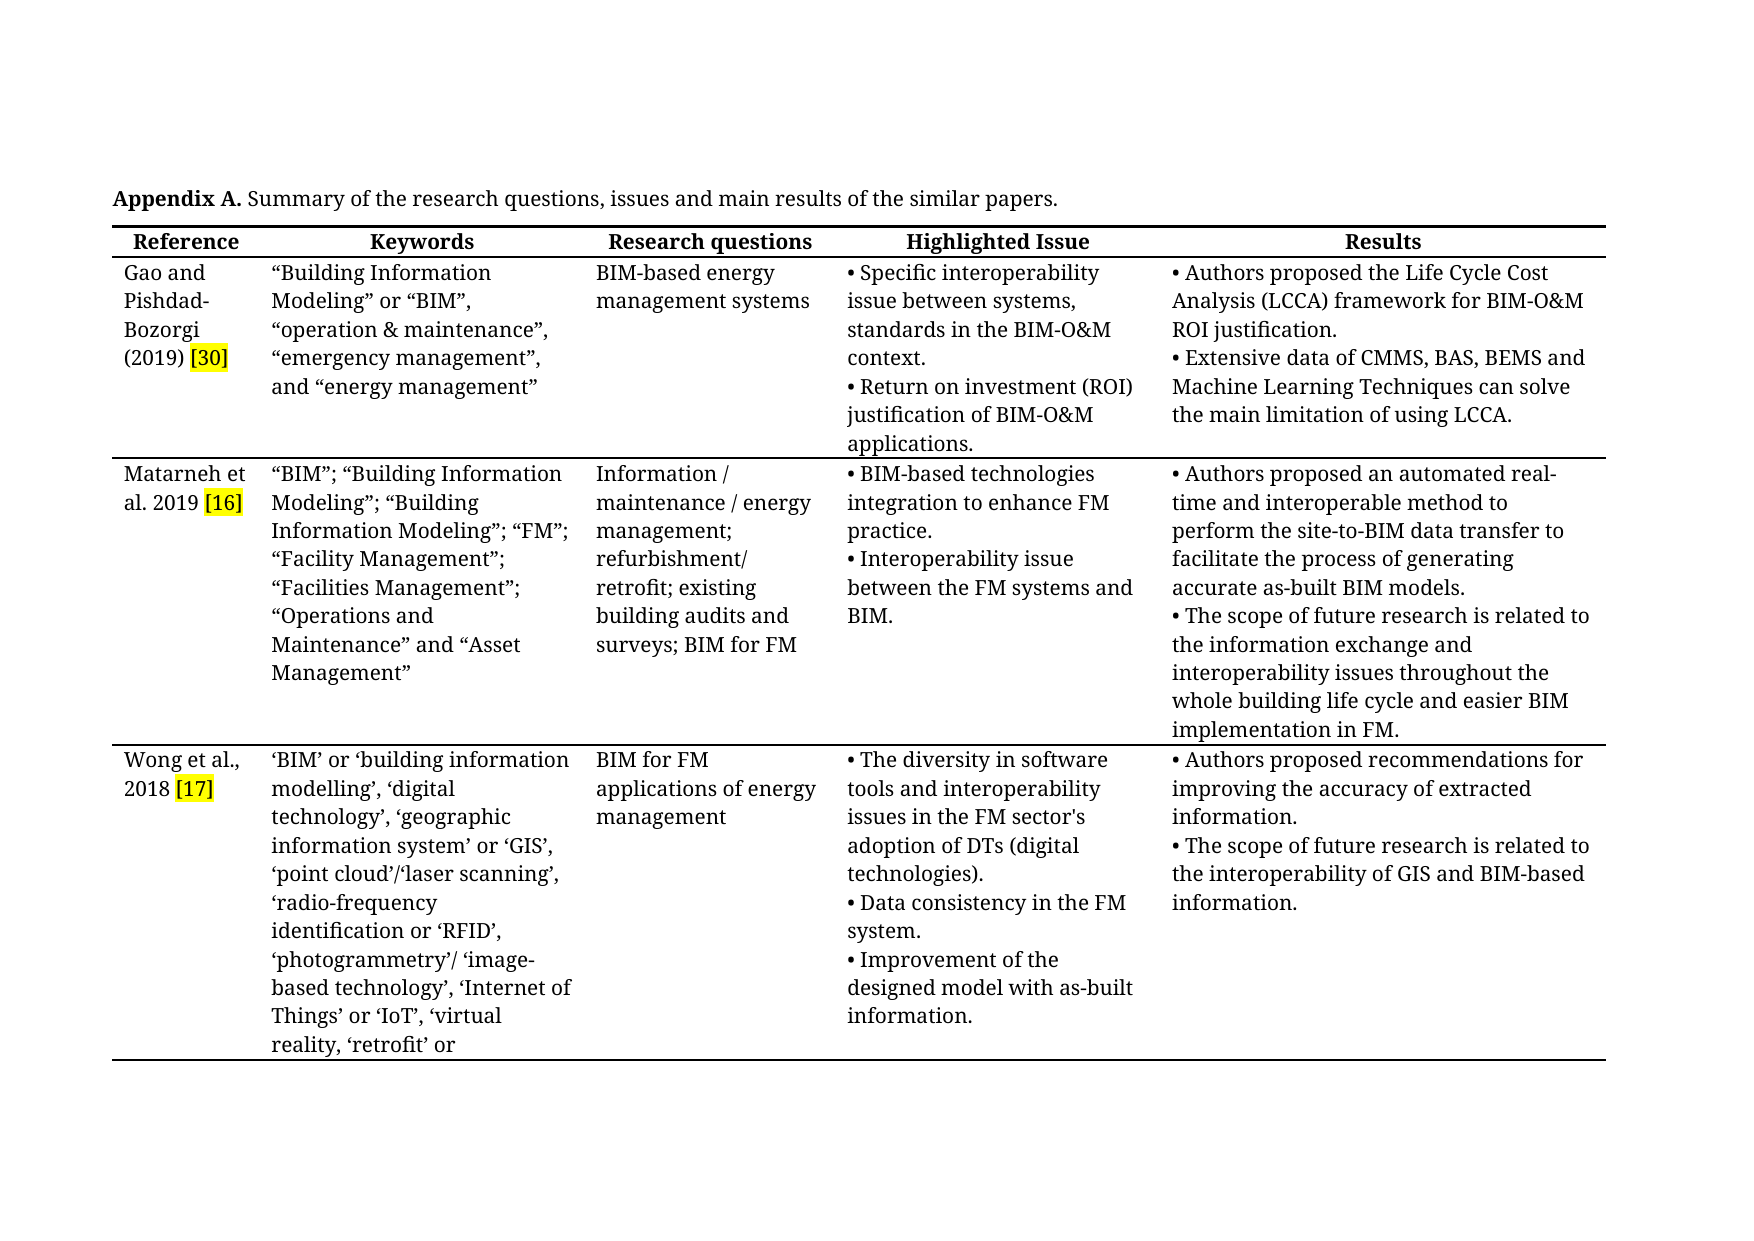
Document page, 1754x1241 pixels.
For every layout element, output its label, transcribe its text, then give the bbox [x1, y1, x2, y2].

table_header Highlighted Issue [836, 228, 1161, 256]
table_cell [836, 746, 1161, 1058]
table_header Keywords [260, 228, 584, 256]
table_cell Information / maintenance / energy management; refurbishment/ retrofit; existing building audits and surveys; BIM for FM [585, 459, 836, 743]
table_cell • Authors proposed an automated real-time and interoperable method to perform the site-to-BIM data transfer to facilitate the process of generating accurate as-built BIM models. • The scope of future research is related to the information exchange and interoperability issues throughout the whole building life cycle and easier BIM implementation in FM. [1161, 459, 1606, 743]
text Appendix A. Summary of the research questions, issues and main results of the similar papers. [112, 184, 1606, 213]
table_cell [112, 746, 260, 1058]
table_cell Gao and Pishdad- Bozorgi (2019) [30] [112, 258, 260, 457]
table_cell BIM-based energy management systems [585, 258, 836, 457]
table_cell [585, 746, 836, 1058]
table_header Research questions [585, 228, 836, 256]
table_cell • Authors proposed the Life Cycle Cost Analysis (LCCA) framework for BIM-O&M ROI justification. • Extensive data of CMMS, BAS, BEMS and Machine Learning Techniques can solve the main limitation of using LCCA. [1161, 258, 1606, 457]
table_cell “BIM”; “Building Information Modeling”; “Building Information Modeling”; “FM”; “Facility Management”; “Facilities Management”; “Operations and Maintenance” and “Asset Management” [260, 459, 584, 743]
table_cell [1161, 746, 1606, 1058]
table_cell “Building Information Modeling” or “BIM”, “operation & maintenance”, “emergency management”, and “energy management” [260, 258, 584, 457]
table_cell Matarneh et al. 2019 [16] [112, 459, 260, 743]
table_cell • BIM-based technologies integration to enhance FM practice. • Interoperability issue between the FM systems and BIM. [836, 459, 1161, 743]
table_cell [260, 746, 584, 1058]
table_header Reference [112, 228, 260, 256]
table_header Results [1161, 228, 1606, 256]
table_cell • Specific interoperability issue between systems, standards in the BIM-O&M context. • Return on investment (ROI) justification of BIM-O&M applications. [836, 258, 1161, 457]
